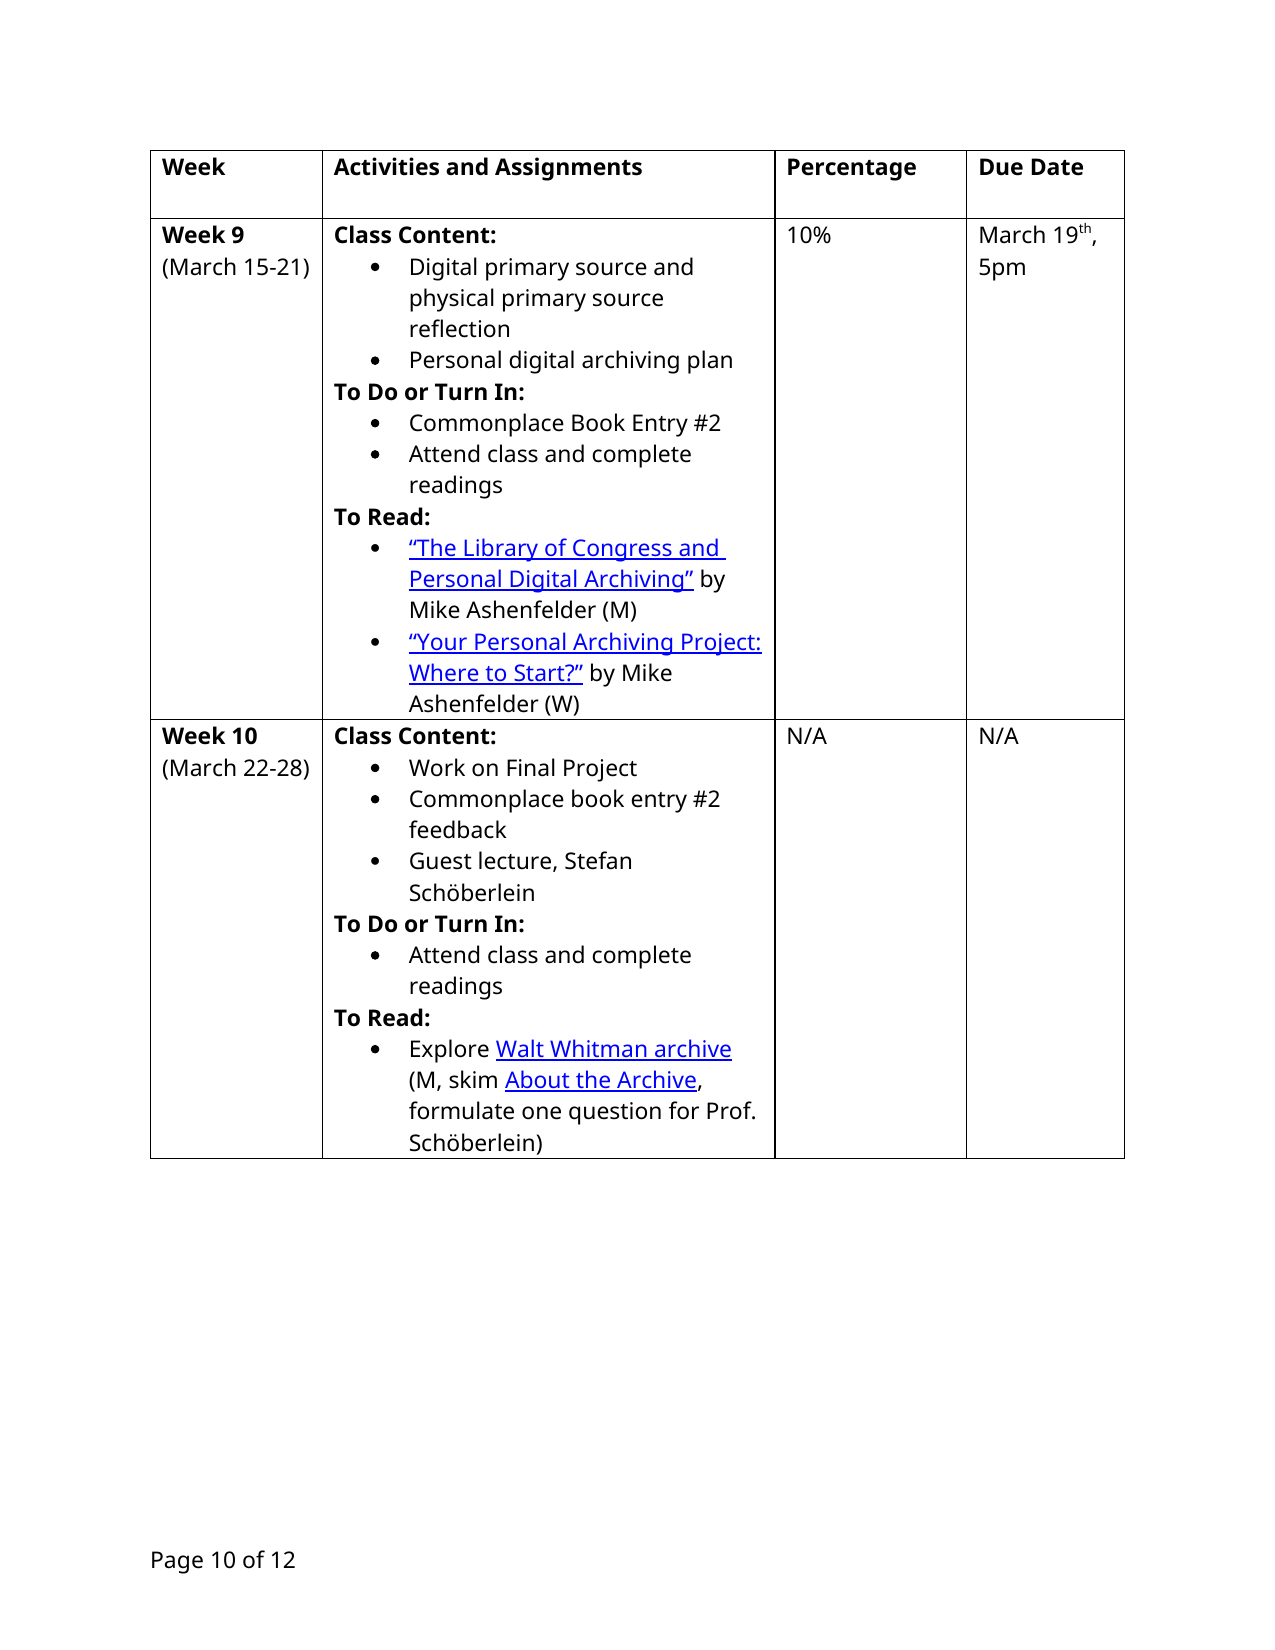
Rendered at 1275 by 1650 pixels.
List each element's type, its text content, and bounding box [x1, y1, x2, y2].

table_cell Week 9 (March 15-21) [151, 219, 322, 719]
table_header Percentage [776, 151, 966, 218]
table_header Due Date [967, 151, 1124, 218]
table_cell Class Content: Work on Final Project Commonplace book entry #2 feedback Guest lecture, Stefan Schöberlein To Do or Turn In: Attend class and complete readings To Read: Explore Walt Whitman archive (M, skim About the Archive, formulate one question for Prof. Schöberlein) [323, 720, 774, 1158]
table_header Activities and Assignments [323, 151, 774, 218]
table_cell N/A [967, 720, 1124, 1158]
table_cell Class Content: Digital primary source and physical primary source reflection Personal digital archiving plan To Do or Turn In: Commonplace Book Entry #2 Attend class and complete readings To Read: “The Library of Congress and Personal Digital Archiving” by Mike Ashenfelder (M) “Your Personal Archiving Project: Where to Start?” by Mike Ashenfelder (W) [323, 219, 774, 719]
table_cell Week 10 (March 22-28) [151, 720, 322, 1158]
table_header Week [151, 151, 322, 218]
table_cell March 19th, 5pm [967, 219, 1124, 719]
table_cell N/A [776, 720, 966, 1158]
table_cell 10% [776, 219, 966, 719]
